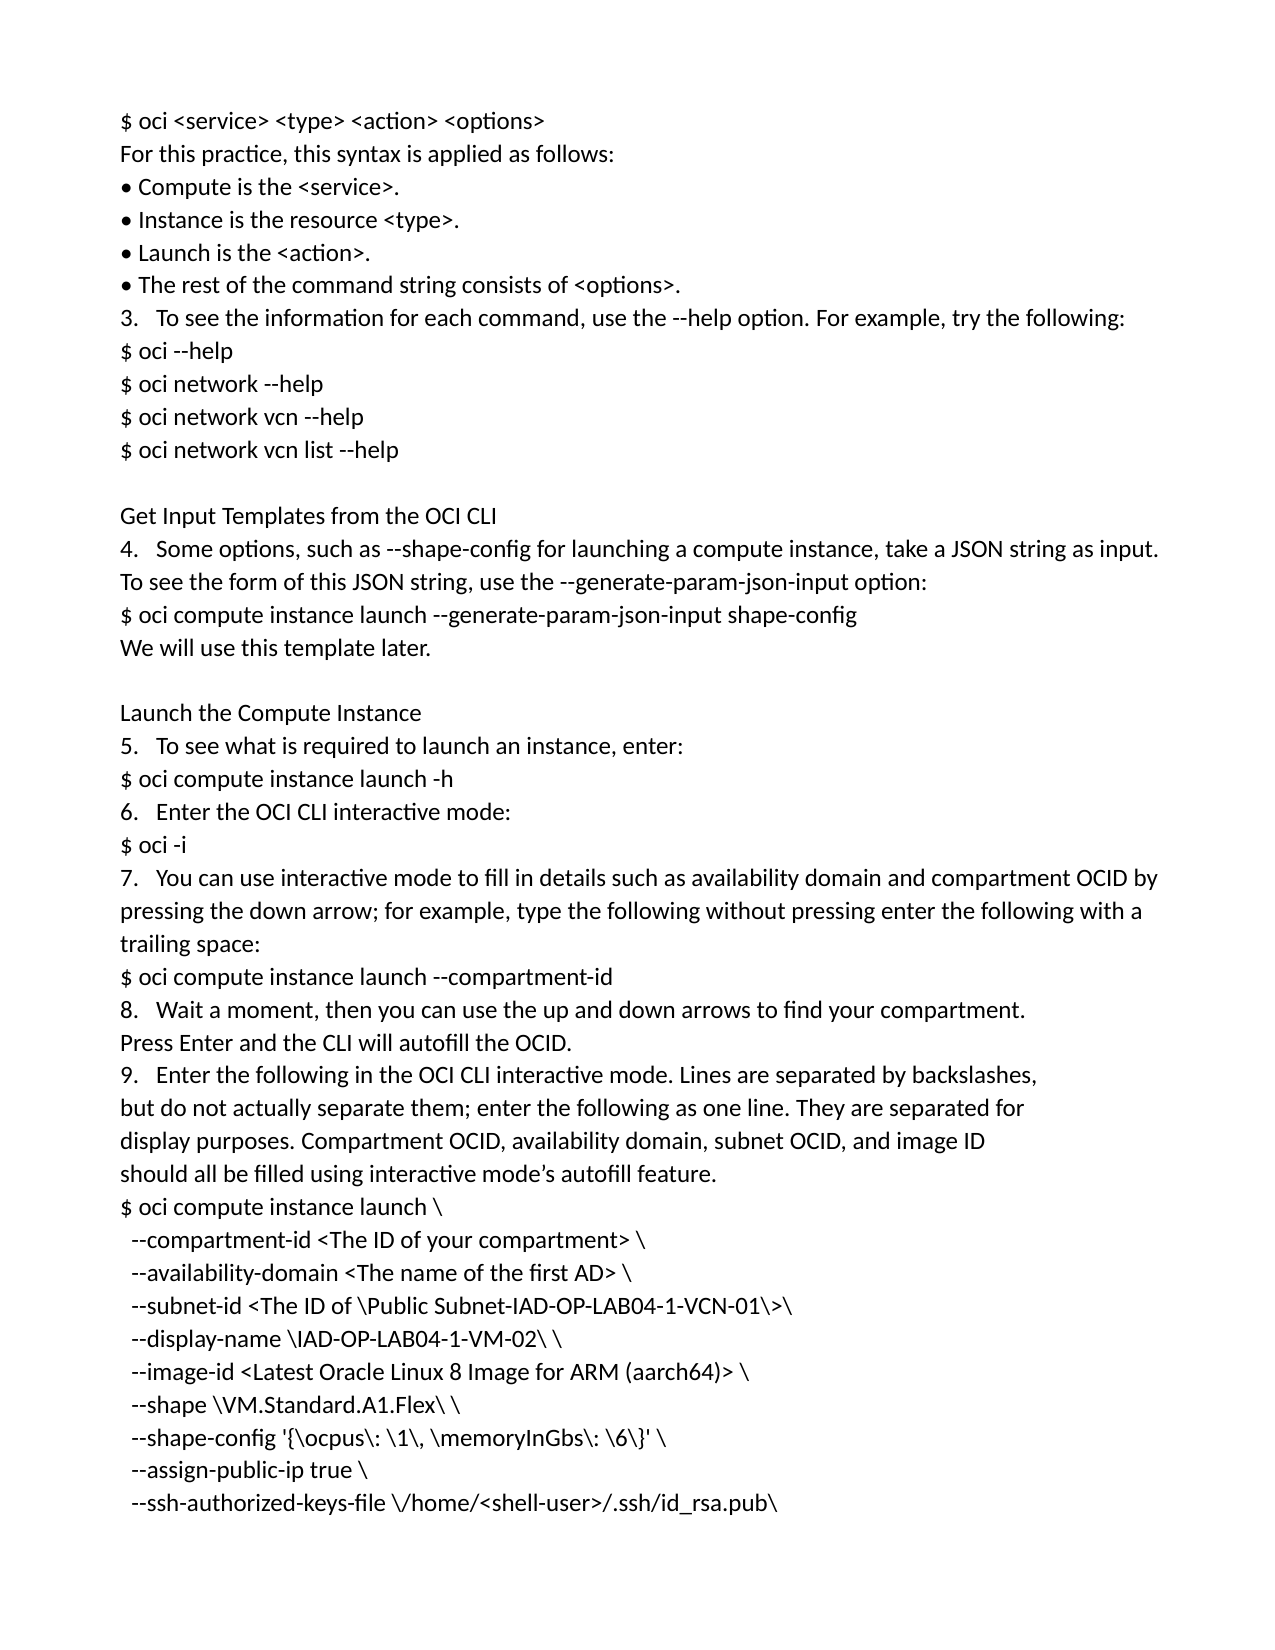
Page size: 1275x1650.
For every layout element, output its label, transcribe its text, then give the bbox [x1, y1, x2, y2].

text 6. Enter the OCI CLI interactive mode: [120, 796, 1185, 827]
text 7. You can use interactive mode to fill in details such as availability domain and compartment OCID by pressing the down arrow; for example, type the following without pressing enter the following with a trailing space: [120, 862, 1185, 958]
text --assign-public-ip true \ [120, 1454, 1185, 1485]
text 9. Enter the following in the OCI CLI interactive mode. Lines are separated by backslashes, [120, 1059, 1185, 1090]
text --image-id <Latest Oracle Linux 8 Image for ARM (aarch64)> \ [120, 1356, 1185, 1386]
text but do not actually separate them; enter the following as one line. They are separated for [120, 1092, 1185, 1123]
text • Launch is the <action>. [120, 237, 1185, 267]
text should all be filled using interactive mode’s autofill feature. [120, 1158, 1185, 1189]
text • Compute is the <service>. [120, 171, 1185, 201]
text --ssh-authorized-keys-file \/home/<shell-user>/.ssh/id_rsa.pub\ [120, 1487, 1185, 1518]
text • Instance is the resource <type>. [120, 204, 1185, 234]
text --shape \VM.Standard.A1.Flex\ \ [120, 1389, 1185, 1419]
text $ oci <service> <type> <action> <options> [120, 105, 1185, 136]
text Launch the Compute Instance [120, 697, 1185, 728]
text We will use this template later. [120, 632, 1185, 662]
text --display-name \IAD-OP-LAB04-1-VM-02\ \ [120, 1323, 1185, 1353]
text $ oci network vcn --help [120, 401, 1185, 432]
text $ oci network --help [120, 368, 1185, 399]
text $ oci -i [120, 829, 1185, 860]
text Get Input Templates from the OCI CLI [120, 500, 1185, 531]
text 5. To see what is required to launch an instance, enter: [120, 730, 1185, 761]
text $ oci compute instance launch --generate-param-json-input shape-config [120, 599, 1185, 629]
text display purposes. Compartment OCID, availability domain, subnet OCID, and image ID [120, 1125, 1185, 1156]
text --subnet-id <The ID of \Public Subnet-IAD-OP-LAB04-1-VCN-01\>\ [120, 1290, 1185, 1321]
text --compartment-id <The ID of your compartment> \ [120, 1224, 1185, 1255]
text • The rest of the command string consists of <options>. [120, 269, 1185, 300]
text --availability-domain <The name of the first AD> \ [120, 1257, 1185, 1288]
text 4. Some options, such as --shape-config for launching a compute instance, take a JSON string as input. To see the form of this JSON string, use the --generate-param-json-input option: [120, 533, 1185, 596]
text --shape-config '{\ocpus\: \1\, \memoryInGbs\: \6\}' \ [120, 1422, 1185, 1452]
text $ oci network vcn list --help [120, 434, 1185, 465]
text 3. To see the information for each command, use the --help option. For example, try the following: [120, 302, 1185, 333]
text $ oci compute instance launch -h [120, 763, 1185, 794]
text 8. Wait a moment, then you can use the up and down arrows to find your compartment. [120, 994, 1185, 1024]
text Press Enter and the CLI will autofill the OCID. [120, 1027, 1185, 1057]
text $ oci --help [120, 335, 1185, 366]
text $ oci compute instance launch \ [120, 1191, 1185, 1222]
text $ oci compute instance launch --compartment-id [120, 961, 1185, 991]
text For this practice, this syntax is applied as follows: [120, 138, 1185, 168]
